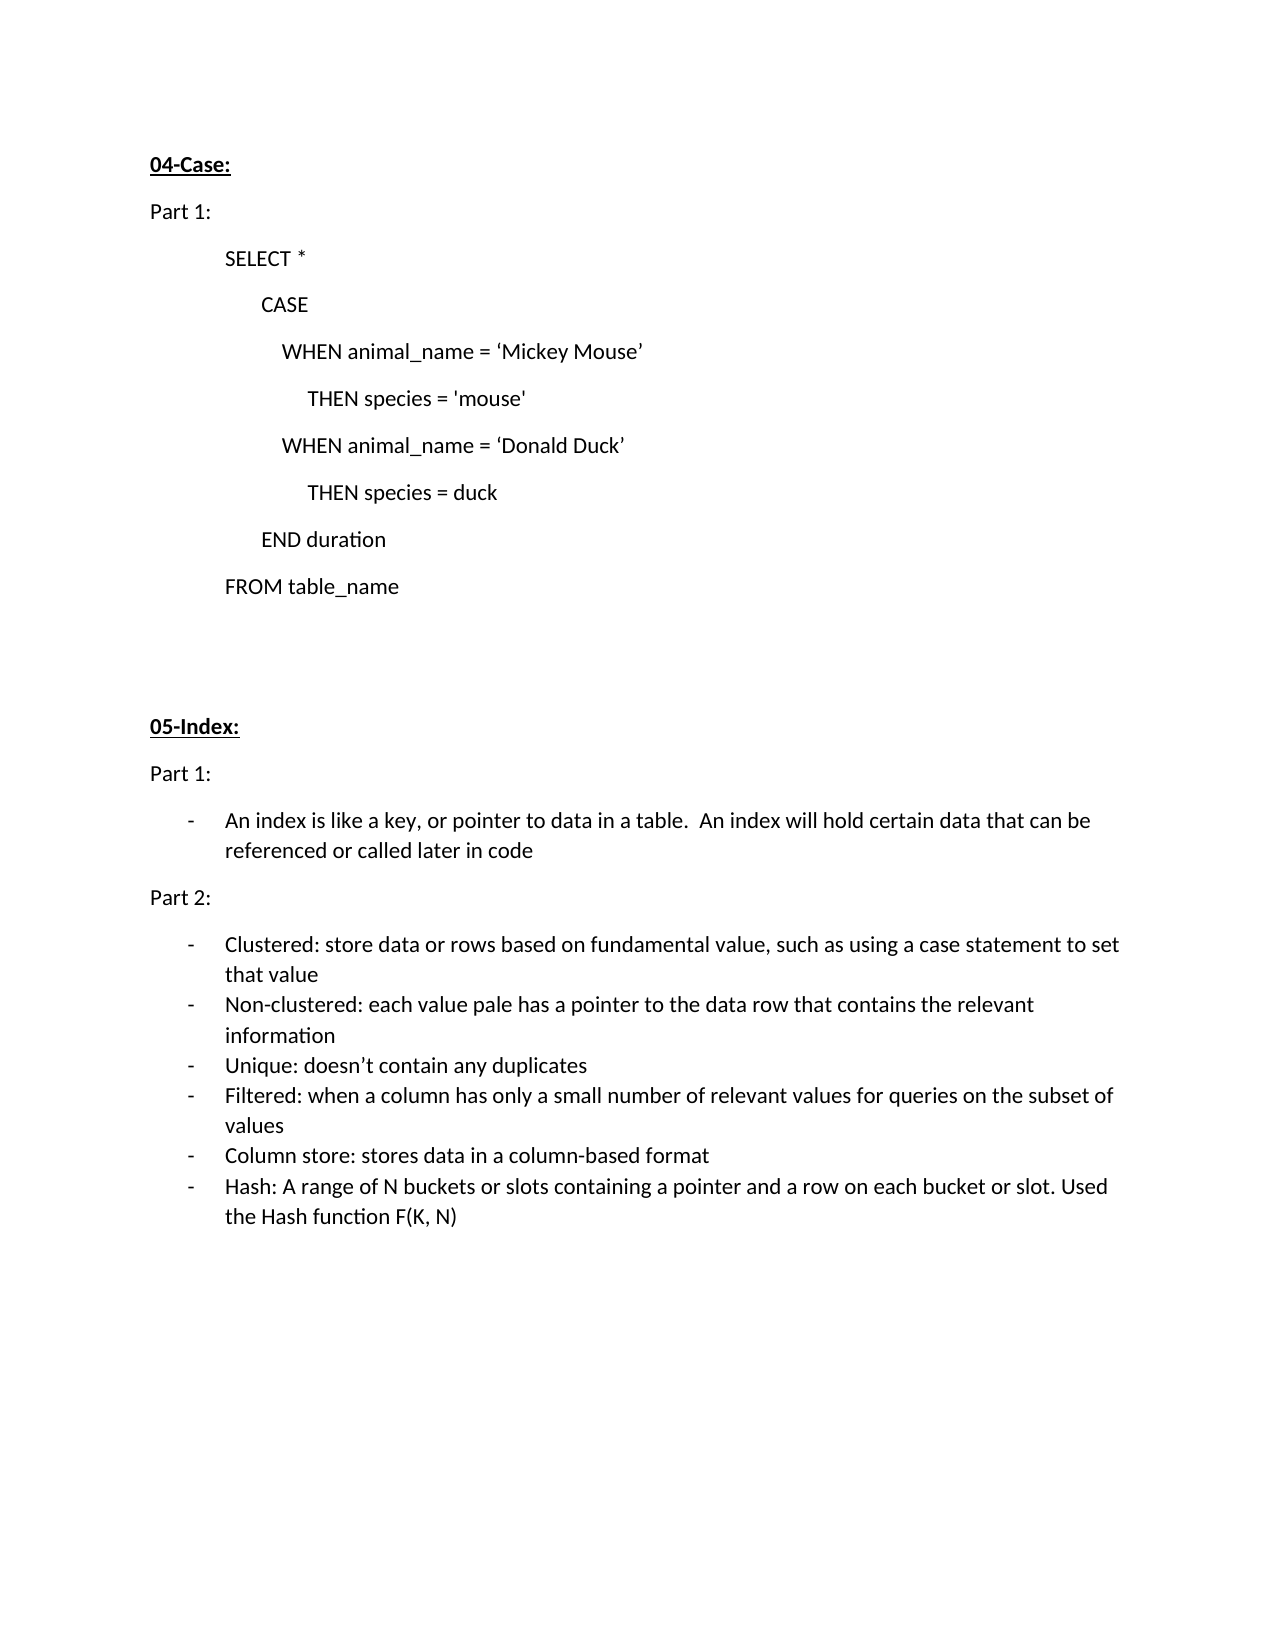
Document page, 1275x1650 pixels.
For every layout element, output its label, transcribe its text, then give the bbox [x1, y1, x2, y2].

list Column store: stores data in a column-based format [187, 1142, 1125, 1170]
text END duration [225, 525, 1125, 553]
list Clustered: store data or rows based on fundamental value, such as using a case statement to set that value [187, 930, 1125, 988]
text THEN species = duck [225, 478, 1125, 506]
text Part 1: [150, 197, 1125, 225]
text 05-Index: [150, 712, 1125, 741]
list Unique: doesn’t contain any duplicates [187, 1051, 1125, 1079]
list Hash: A range of N buckets or slots containing a pointer and a row on each bucket or slot. Used the Hash function F(K, N) [187, 1172, 1125, 1230]
text Part 2: [150, 883, 1125, 911]
text FROM table_name [225, 572, 1125, 600]
list An index is like a key, or pointer to data in a table. An index will hold certain data that can be referenced or called later in code [187, 806, 1125, 864]
text 04-Case: [150, 150, 1125, 178]
text WHEN animal_name = ‘Donald Duck’ [225, 431, 1125, 459]
list Filtered: when a column has only a small number of relevant values for queries on the subset of values [187, 1081, 1125, 1139]
text Part 1: [150, 759, 1125, 787]
text SELECT * [225, 244, 1125, 272]
text WHEN animal_name = ‘Mickey Mouse’ [225, 337, 1125, 366]
text CASE [225, 291, 1125, 319]
list Non-clustered: each value pale has a pointer to the data row that contains the relevant information [187, 991, 1125, 1049]
text THEN species = 'mouse' [225, 384, 1125, 412]
